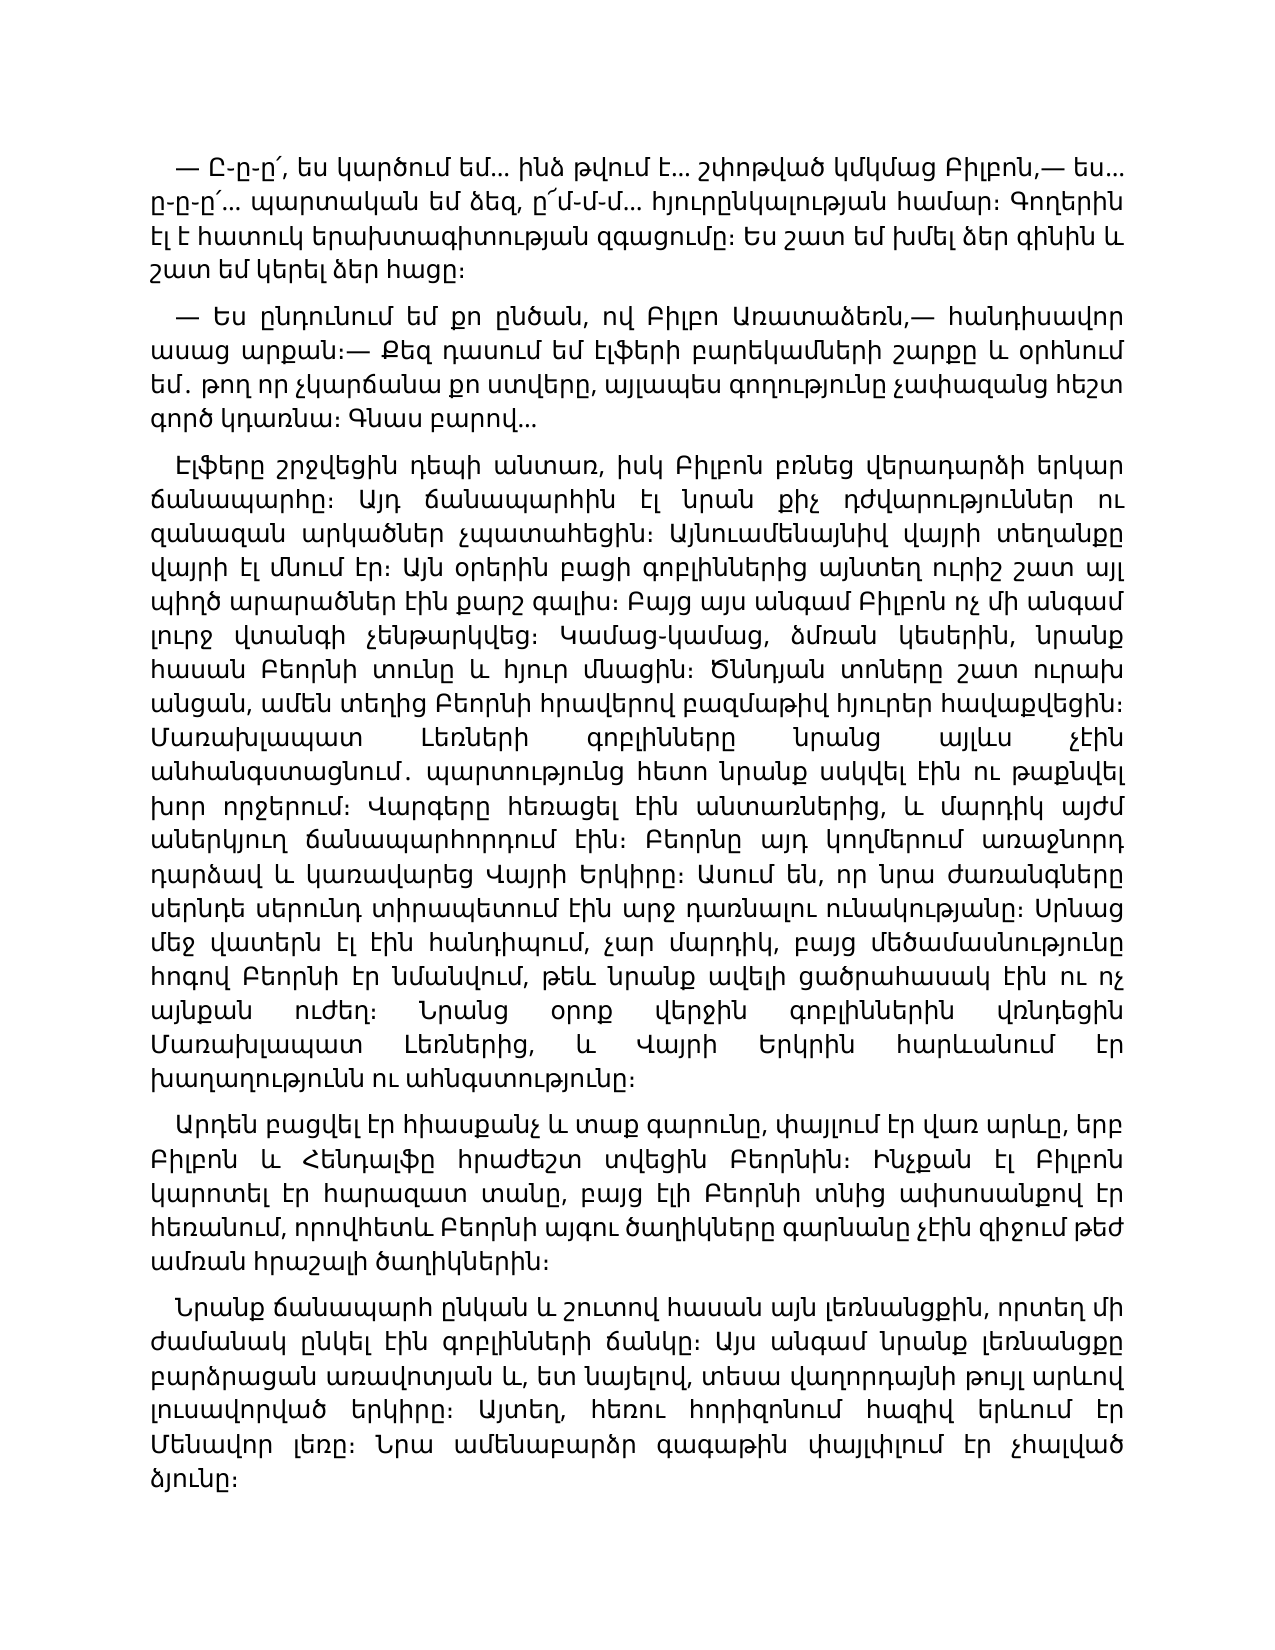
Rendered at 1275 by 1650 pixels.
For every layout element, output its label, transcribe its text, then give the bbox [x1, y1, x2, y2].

text Էլֆերը շրջվեցին դեպի անտառ, իսկ Բիլբոն բռնեց վերադարձի երկար ճանապարհը։ Այդ ճանապարհին էլ նրան քիչ դժվարություններ ու զանազան արկածներ չպատահեցին։ Այնուամենայնիվ վայրի տեղանքը վայրի էլ մնում էր։ Այն օրերին բացի գոբլիններից այնտեղ ուրիշ շատ այլ պիղծ արարածներ էին քարշ գալիս։ Բայց այս անգամ Բիլբոն ոչ մի անգամ լուրջ վտանգի չենթարկվեց։ Կամաց֊կամաց, ձմռան կեսերին, նրանք հասան Բեորնի տունը և հյուր մնացին։ Ծննդյան տոները շատ ուրախ անցան, ամեն տեղից Բեորնի հրավերով բազմաթիվ հյուրեր հավաքվեցին։ Մառախլապատ Լեռների գոբլինները նրանց այլևս չէին անհանգստացնում․ պարտությունց հետո նրանք սսկվել էին ու թաքնվել խոր որջերում։ Վարգերը հեռացել էին անտառներից, և մարդիկ այժմ աներկյուղ ճանապարհորդում էին։ Բեորնը այդ կողմերում առաջնորդ դարձավ և կառավարեց Վայրի Երկիրը։ Ասում են, որ նրա ժառանգները սերնդե սերունդ տիրապետում էին արջ դառնալու ունակությանը։ Սրնաց մեջ վատերն էլ էին հանդիպում, չար մարդիկ, բայց մեծամասնությունը հոգով Բեորնի էր նմանվում, թեև նրանք ավելի ցածրահասակ էին ու ոչ այնքան ուժեղ։ Նրանց օրոք վերջին գոբլիններին վռնդեցին Մառախլապատ Լեռներից, և Վայրի Երկրին հարևանում էր խաղաղությունն ու ահնգստությունը։ [150, 447, 1125, 1095]
text Արդեն բացվել էր հիասքանչ և տաք գարունը, փայլում էր վառ արևը, երբ Բիլբոն և Հենդալֆը հրաժեշտ տվեցին Բեորնին։ Ինչքան էլ Բիլբոն կարոտել էր հարազատ տանը, բայց էլի Բեորնի տնից ափսոսանքով էր հեռանում, որովհետև Բեորնի այգու ծաղիկները գարնանը չէին զիջում թեժ ամռան հրաշալի ծաղիկներին։ [150, 1107, 1125, 1277]
text ― Ը֊ը֊ը՛, ես կարծում եմ… ինձ թվում է… շփոթված կմկմաց Բիլբոն,― ես… ը֊ը֊ը՛… պարտական եմ ձեզ, ը՜մ֊մ֊մ… հյուրընկալության համար։ Գողերին էլ է հատուկ երախտագիտության զգացումը։ Ես շատ եմ խմել ձեր գինին և շատ եմ կերել ձեր հացը։ [150, 150, 1125, 286]
text Նրանք ճանապարհ ընկան և շուտով հասան այն լեռնանցքին, որտեղ մի ժամանակ ընկել էին գոբլինների ճանկը։ Այս անգամ նրանք լեռնանցքը բարձրացան առավոտյան և, ետ նայելով, տեսա վաղորդայնի թույլ արևով լուսավորված երկիրը։ Այտեղ, հեռու հորիզոնում հազիվ երևում էր Մենավոր լեռը։ Նրա ամենաբարձր գագաթին փայլփլում էր չհալված ձյունը։ [150, 1290, 1125, 1494]
text ― Ես ընդունում եմ քո ընծան, ով Բիլբո Առատաձեռն,― հանդիսավոր ասաց արքան։― Քեզ դասում եմ էլֆերի բարեկամների շարքը և օրհնում եմ․ թող որ չկարճանա քո ստվերը, այլապես գողությունը չափազանց հեշտ գործ կդառնա։ Գնաս բարով… [150, 299, 1125, 435]
